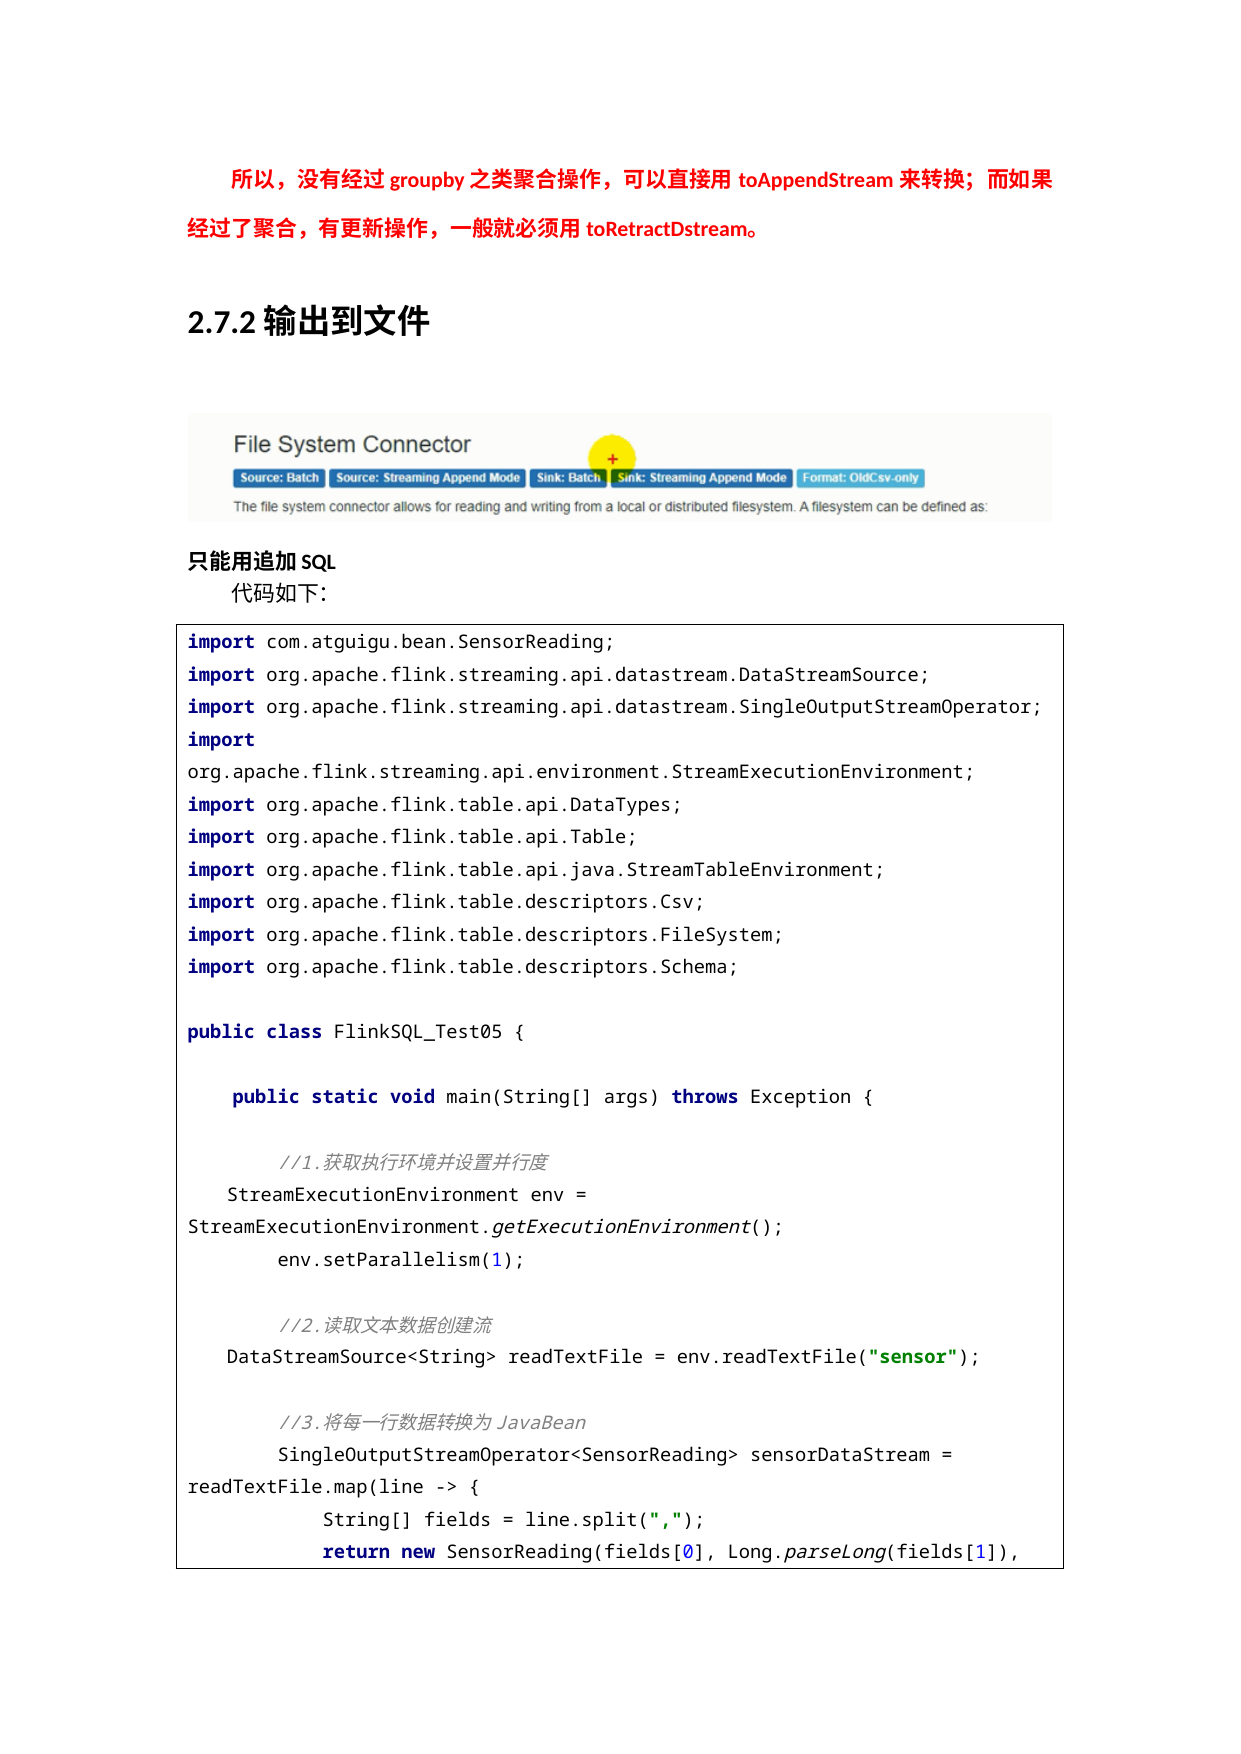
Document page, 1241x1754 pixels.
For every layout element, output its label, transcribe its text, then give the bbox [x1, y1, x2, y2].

text 代码如下： [187, 576, 1053, 608]
subtitle 2.7.2 输出到文件 [187, 286, 1053, 351]
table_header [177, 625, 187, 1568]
picture [187, 413, 1053, 522]
text 只能用追加SQL [187, 543, 1053, 576]
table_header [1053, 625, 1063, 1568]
text 所以，没有经过groupby之类聚合操作，可以直接用 toAppendStream 来转换；而如果经过了聚合，有更新操作，一般就必须用 toRetractDstream。 [187, 162, 1053, 243]
